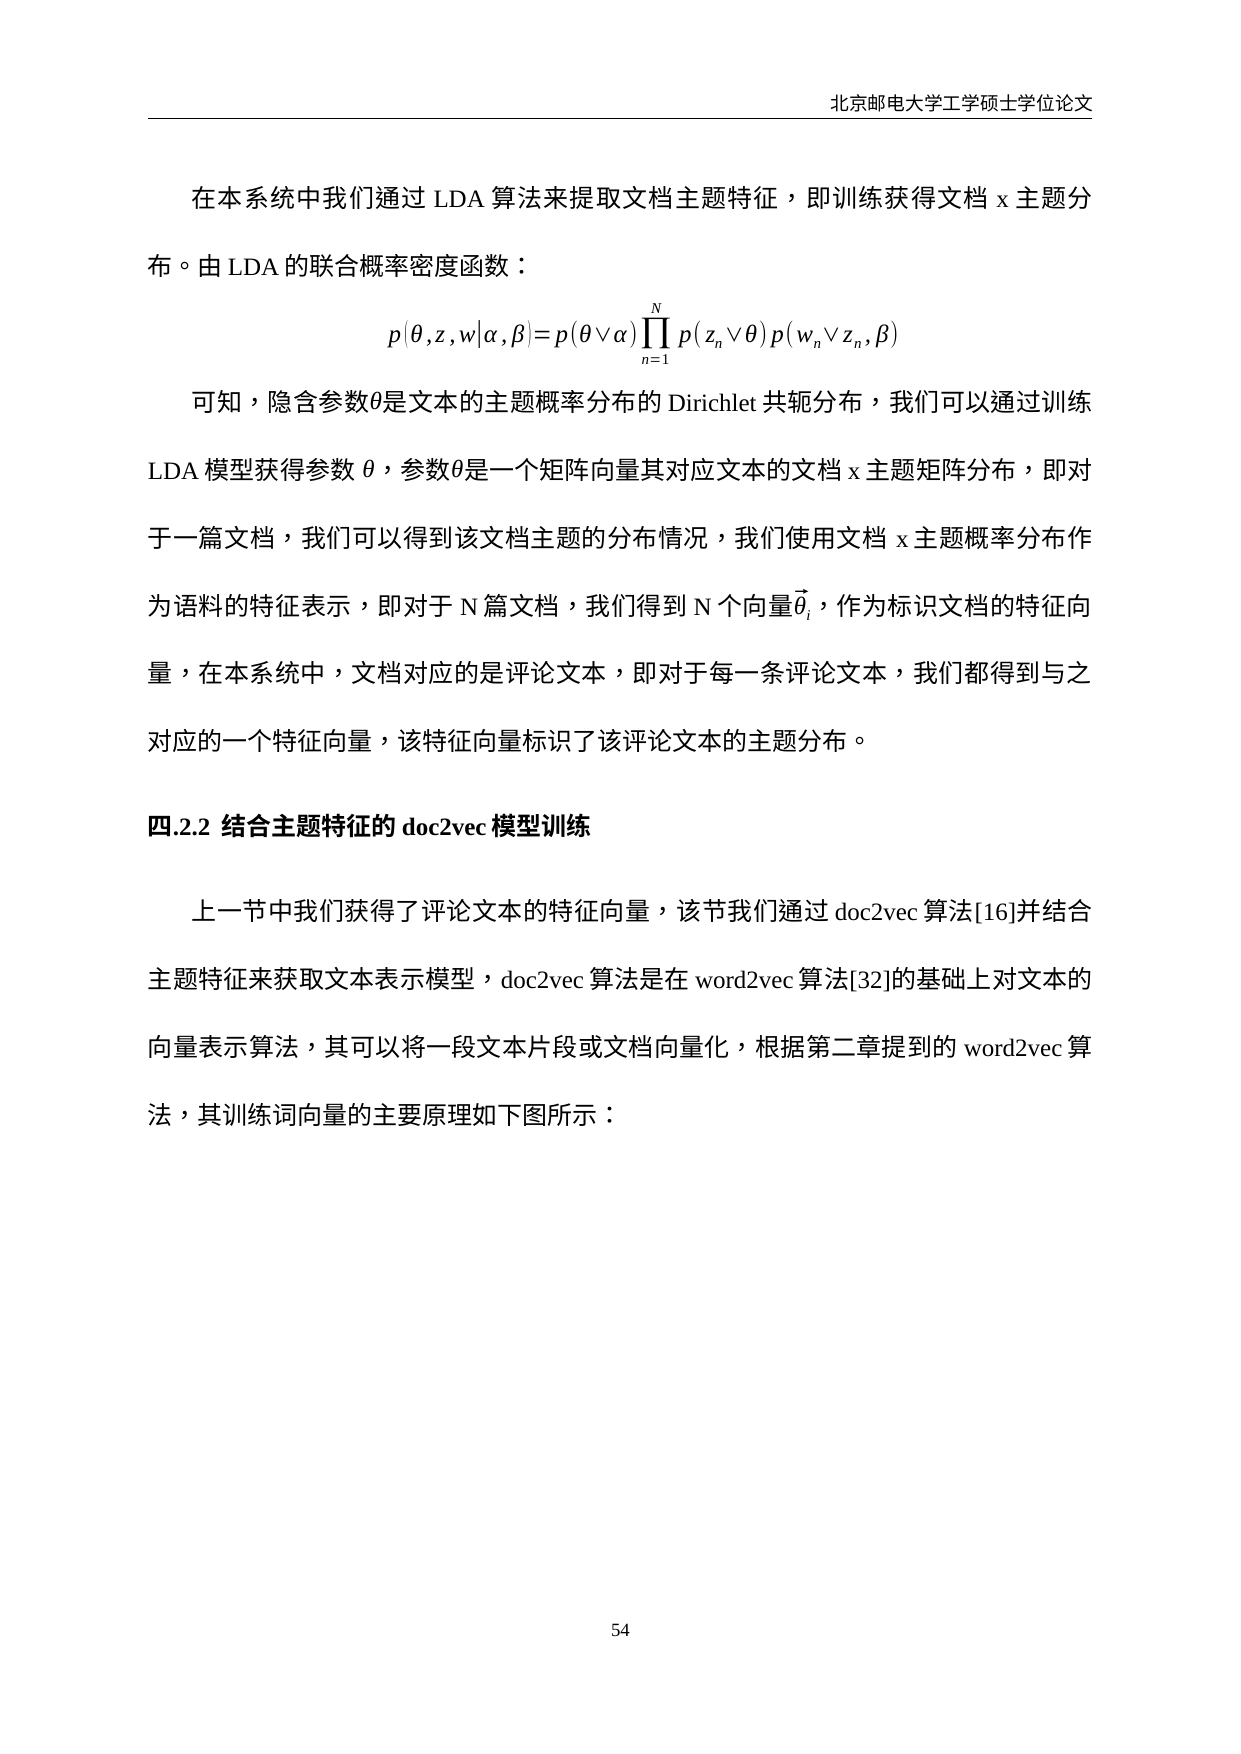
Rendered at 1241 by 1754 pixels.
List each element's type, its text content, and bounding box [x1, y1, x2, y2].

text 在本系统中我们通过LDA算法来提取文档主题特征，即训练获得文档x主题分布。由LDA的联合概率密度函数： [148, 164, 1092, 300]
text 可知，隐含参数是文本的主题概率分布的Dirichlet共轭分布，我们可以通过训练LDA模型获得参数 ，参数是一个矩阵向量其对应文本的文档x主题矩阵分布，即对于一篇文档，我们可以得到该文档主题的分布情况，我们使用文档x主题概率分布作为语料的特征表示，即对于N篇文档，我们得到N个向量，作为标识文档的特征向量，在本系统中，文档对应的是评论文本，即对于每一条评论文本，我们都得到与之对应的一个特征向量，该特征向量标识了该评论文本的主题分布。 [148, 368, 1092, 775]
text 上一节中我们获得了评论文本的特征向量，该节我们通过doc2vec算法[16]并结合主题特征来获取文本表示模型，doc2vec算法是在word2vec算法[32]的基础上对文本的向量表示算法，其可以将一段文本片段或文档向量化，根据第二章提到的word2vec算法，其训练词向量的主要原理如下图所示： [148, 877, 1092, 1149]
subtitle 结合主题特征的doc2vec模型训练 [148, 792, 1092, 860]
